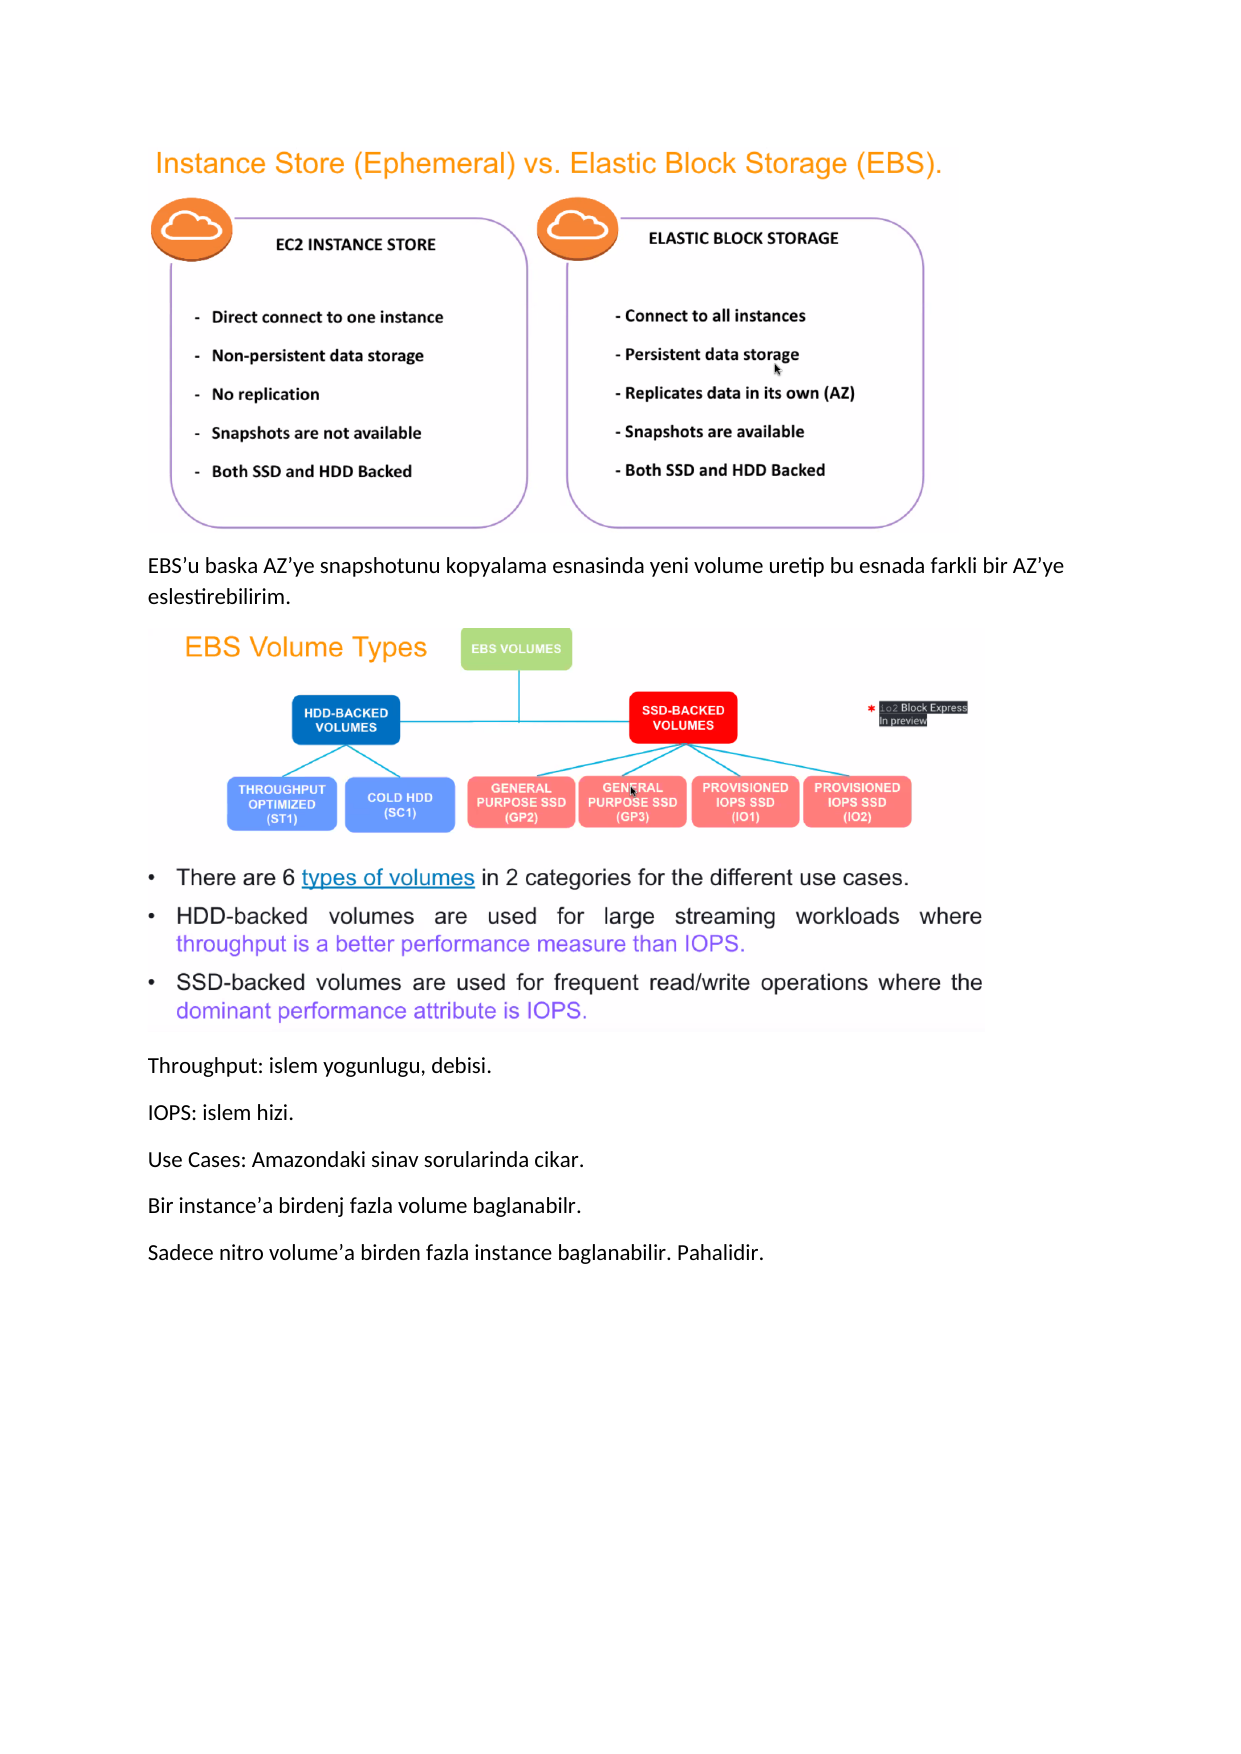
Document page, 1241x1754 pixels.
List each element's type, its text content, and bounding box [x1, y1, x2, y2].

text EBS’u baska AZ’ye snapshotunu kopyalama esnasinda yeni volume uretip bu esnada farkli bir AZ’ye eslestirebilirim. [148, 552, 1093, 610]
text IOPS: islem hizi. [148, 1098, 1093, 1126]
text Bir instance’a birdenj fazla volume baglanabilr. [148, 1192, 1093, 1219]
picture [147, 147, 959, 533]
text Sadece nitro volume’a birden fazla instance baglanabilir. Pahalidir. [148, 1238, 1093, 1266]
picture [147, 628, 985, 1032]
text Throughput: islem yogunlugu, debisi. [148, 1051, 1093, 1079]
text Use Cases: Amazondaki sinav sorularinda cikar. [148, 1145, 1093, 1173]
